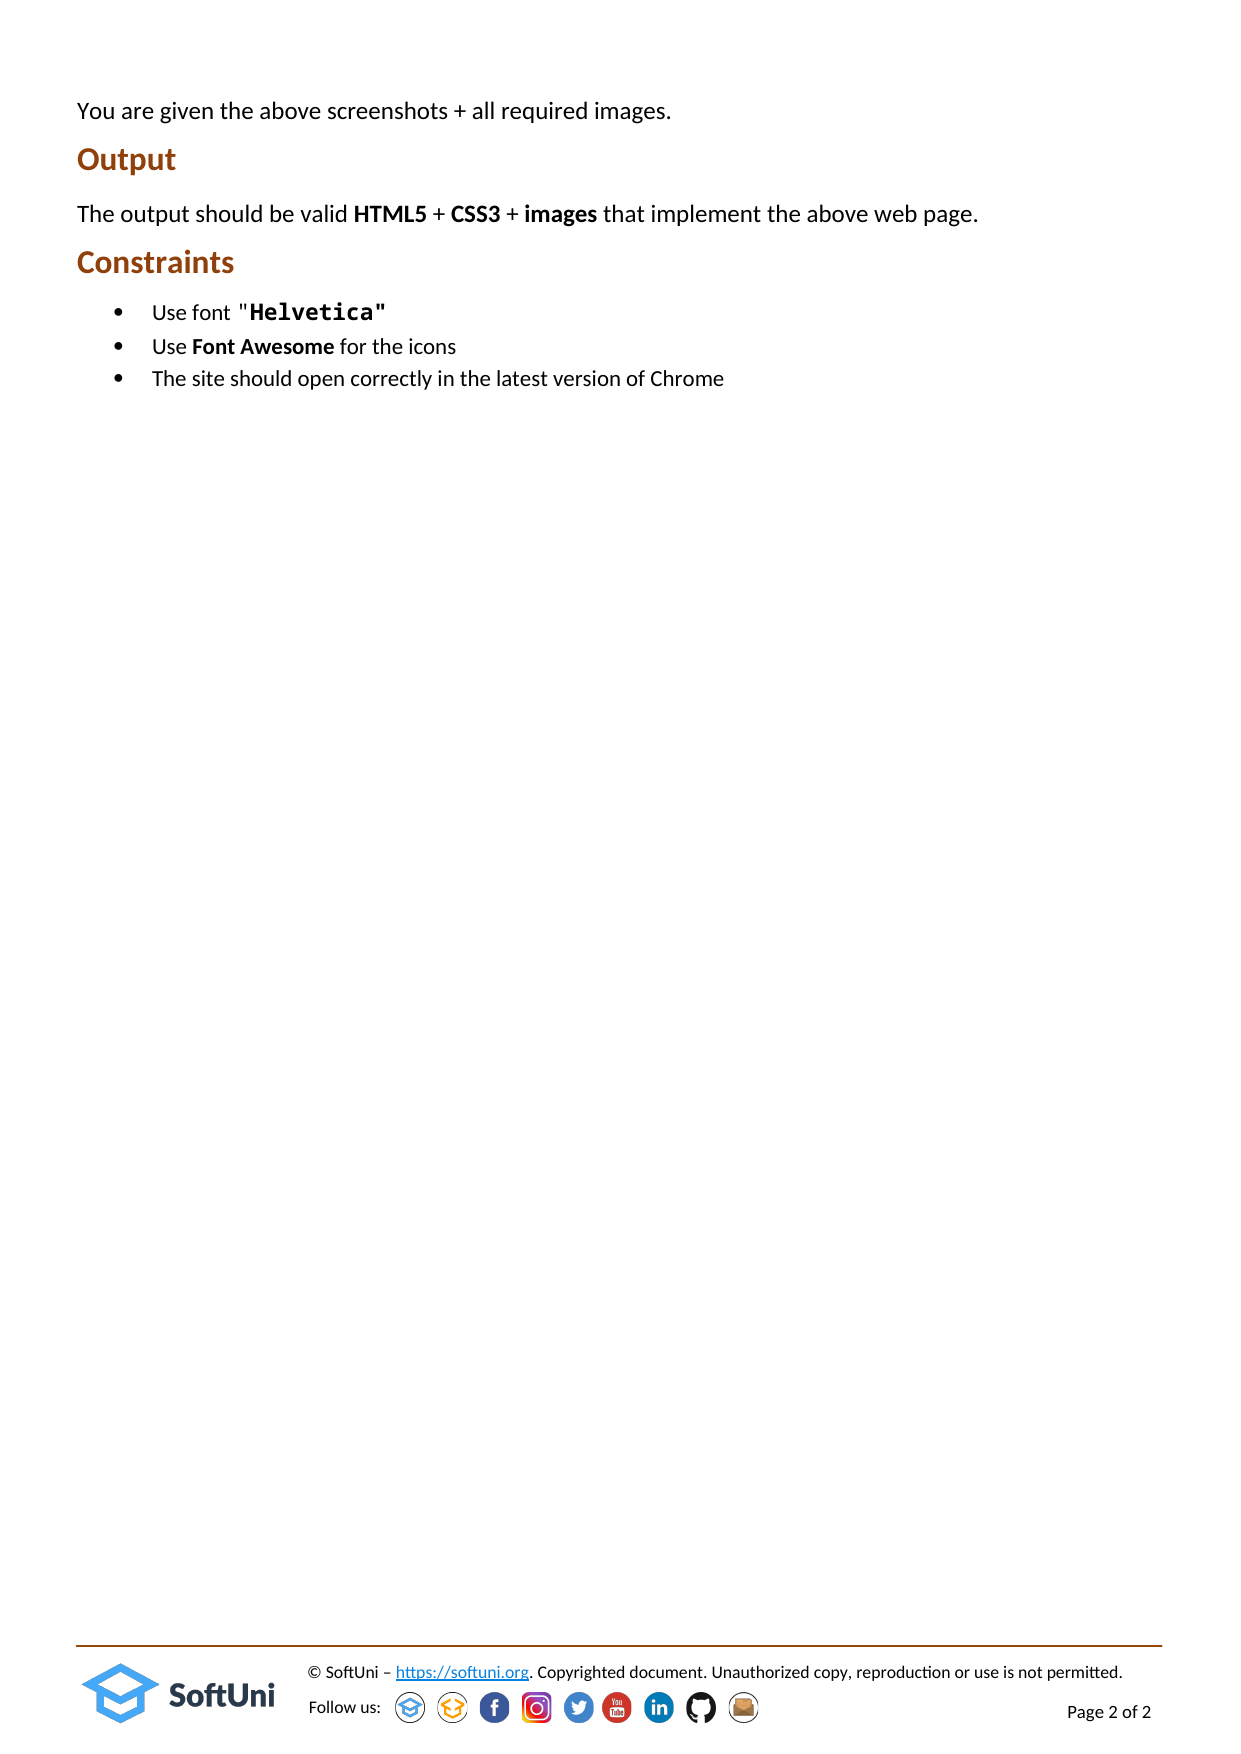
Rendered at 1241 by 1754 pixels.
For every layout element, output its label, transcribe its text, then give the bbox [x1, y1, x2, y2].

text The output should be valid HTML5 + CSS3 + images that implement the above web page. [77, 198, 1163, 228]
list The site should open correctly in the latest version of Chrome [114, 364, 1163, 392]
subtitle Output [77, 138, 1163, 179]
picture [602, 1692, 632, 1723]
picture [665, 1692, 674, 1701]
picture [686, 1692, 716, 1723]
picture [522, 1692, 552, 1723]
text You are given the above screenshots + all required images. [77, 95, 1163, 126]
picture [665, 1714, 674, 1723]
list Use Font Awesome for the icons [114, 332, 1163, 360]
picture [728, 1692, 759, 1723]
picture [479, 1692, 510, 1723]
picture [395, 1692, 425, 1723]
picture [437, 1692, 468, 1723]
picture [658, 1705, 667, 1714]
list Use font "Helvetica" [114, 296, 1163, 327]
subtitle Constraints [77, 241, 1163, 281]
picture [644, 1714, 653, 1723]
picture [564, 1692, 594, 1723]
picture [75, 1658, 281, 1729]
picture [644, 1692, 653, 1701]
